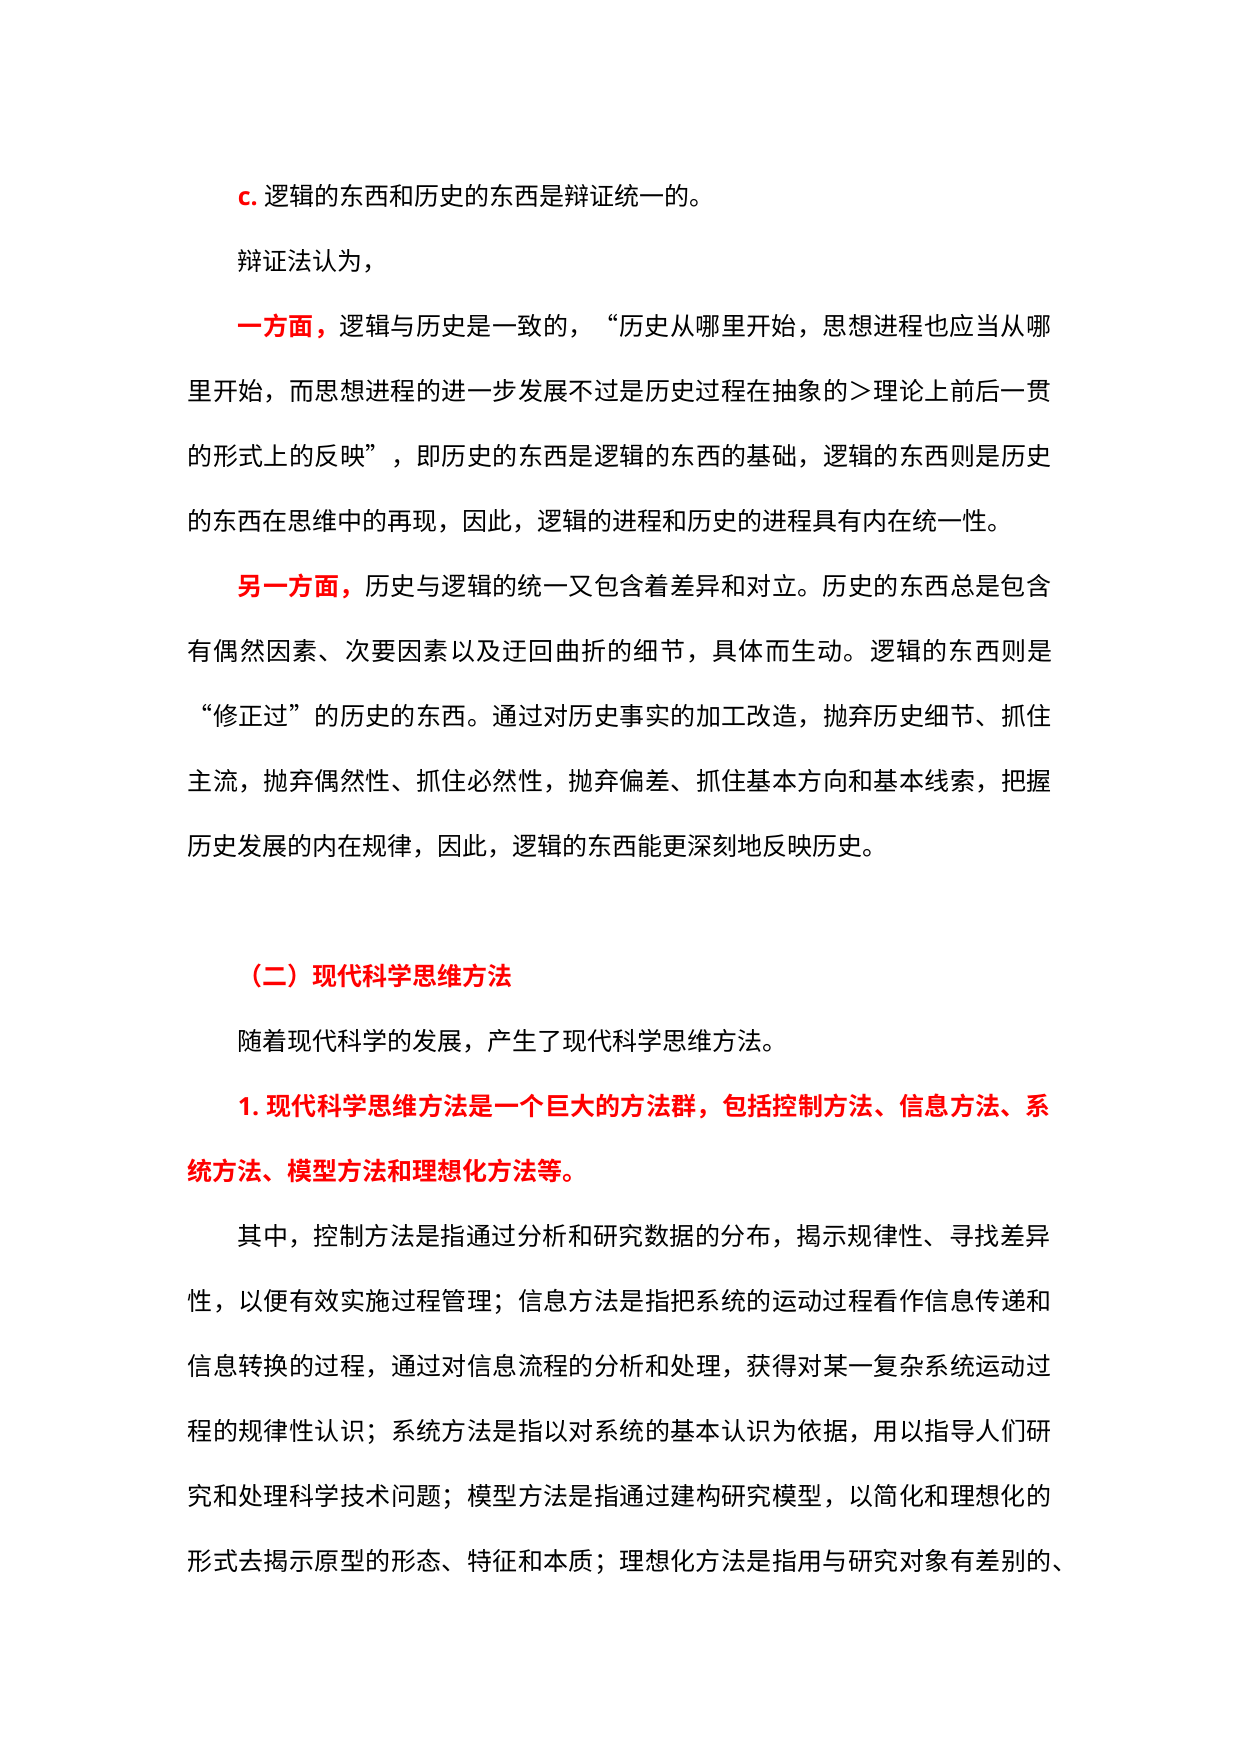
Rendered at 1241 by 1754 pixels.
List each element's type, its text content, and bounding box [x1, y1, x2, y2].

text （二）现代科学思维方法 [187, 942, 1053, 1007]
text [187, 1202, 1053, 1592]
text c. 逻辑的东西和历史的东西是辩证统一的。 [187, 162, 1053, 227]
text 一方面，逻辑与历史是一致的，“历史从哪里开始，思想进程也应当从哪里开始，而思想进程的进一步发展不过是历史过程在抽象的＞理论上前后一贯的形式上的反映”，即历史的东西是逻辑的东西的基础，逻辑的东西则是历史的东西在思维中的再现，因此，逻辑的进程和历史的进程具有内在统一性。 [187, 292, 1053, 552]
text 辩证法认为， [187, 227, 1053, 292]
text 随着现代科学的发展，产生了现代科学思维方法。 [187, 1007, 1053, 1072]
text 1. 现代科学思维方法是一个巨大的方法群，包括控制方法、信息方法、系统方法、模型方法和理想化方法等。 [187, 1072, 1053, 1202]
text 另一方面，历史与逻辑的统一又包含着差异和对立。历史的东西总是包含有偶然因素、次要因素以及迂回曲折的细节，具体而生动。逻辑的东西则是“修正过”的历史的东西。通过对历史事实的加工改造，抛弃历史细节、抓住主流，抛弃偶然性、抓住必然性，抛弃偏差、抓住基本方向和基本线索，把握历史发展的内在规律，因此，逻辑的东西能更深刻地反映历史。 [187, 552, 1053, 877]
